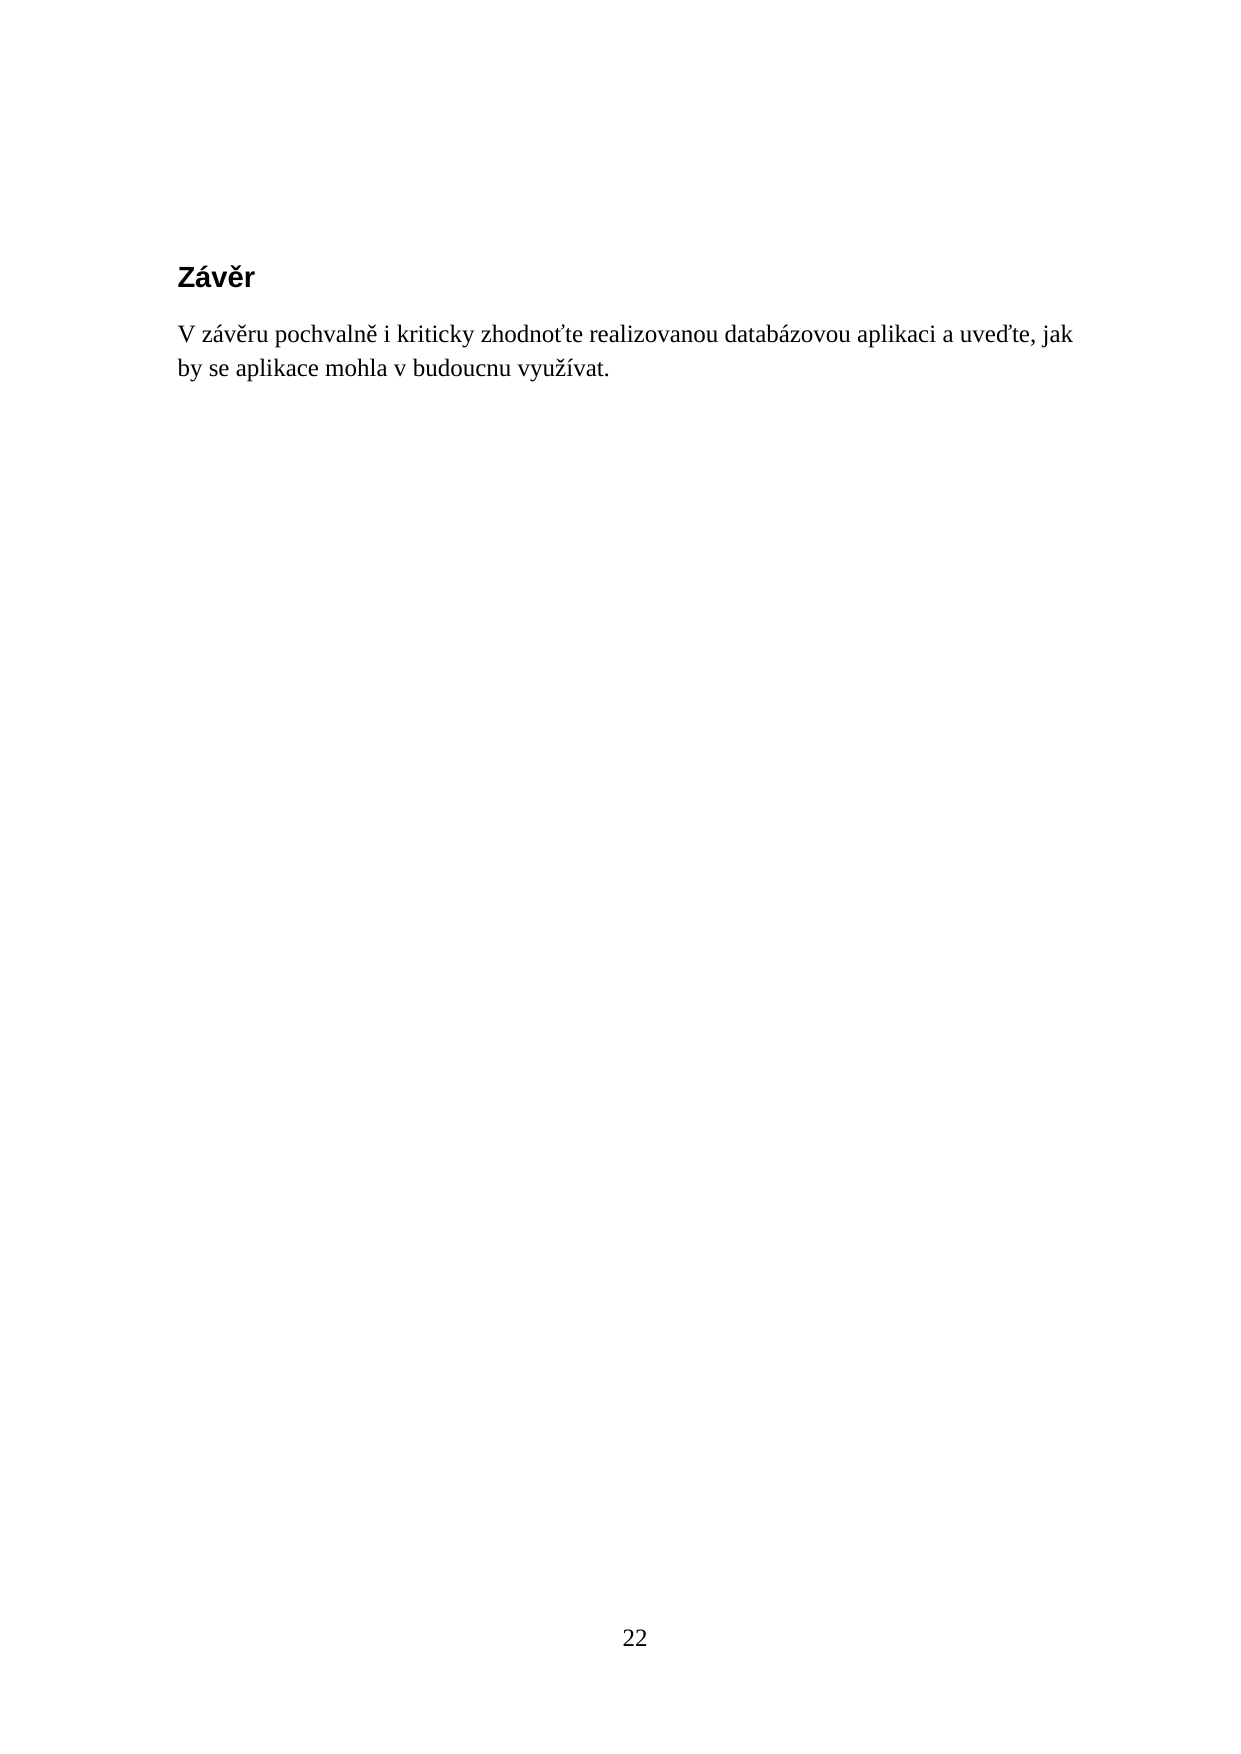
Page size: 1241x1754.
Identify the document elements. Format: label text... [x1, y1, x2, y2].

text Závěr [177, 260, 1092, 294]
text V závěru pochvalně i kriticky zhodnoťte realizovanou databázovou aplikaci a uveďte, jak by se aplikace mohla v budoucnu využívat. [177, 319, 1092, 381]
